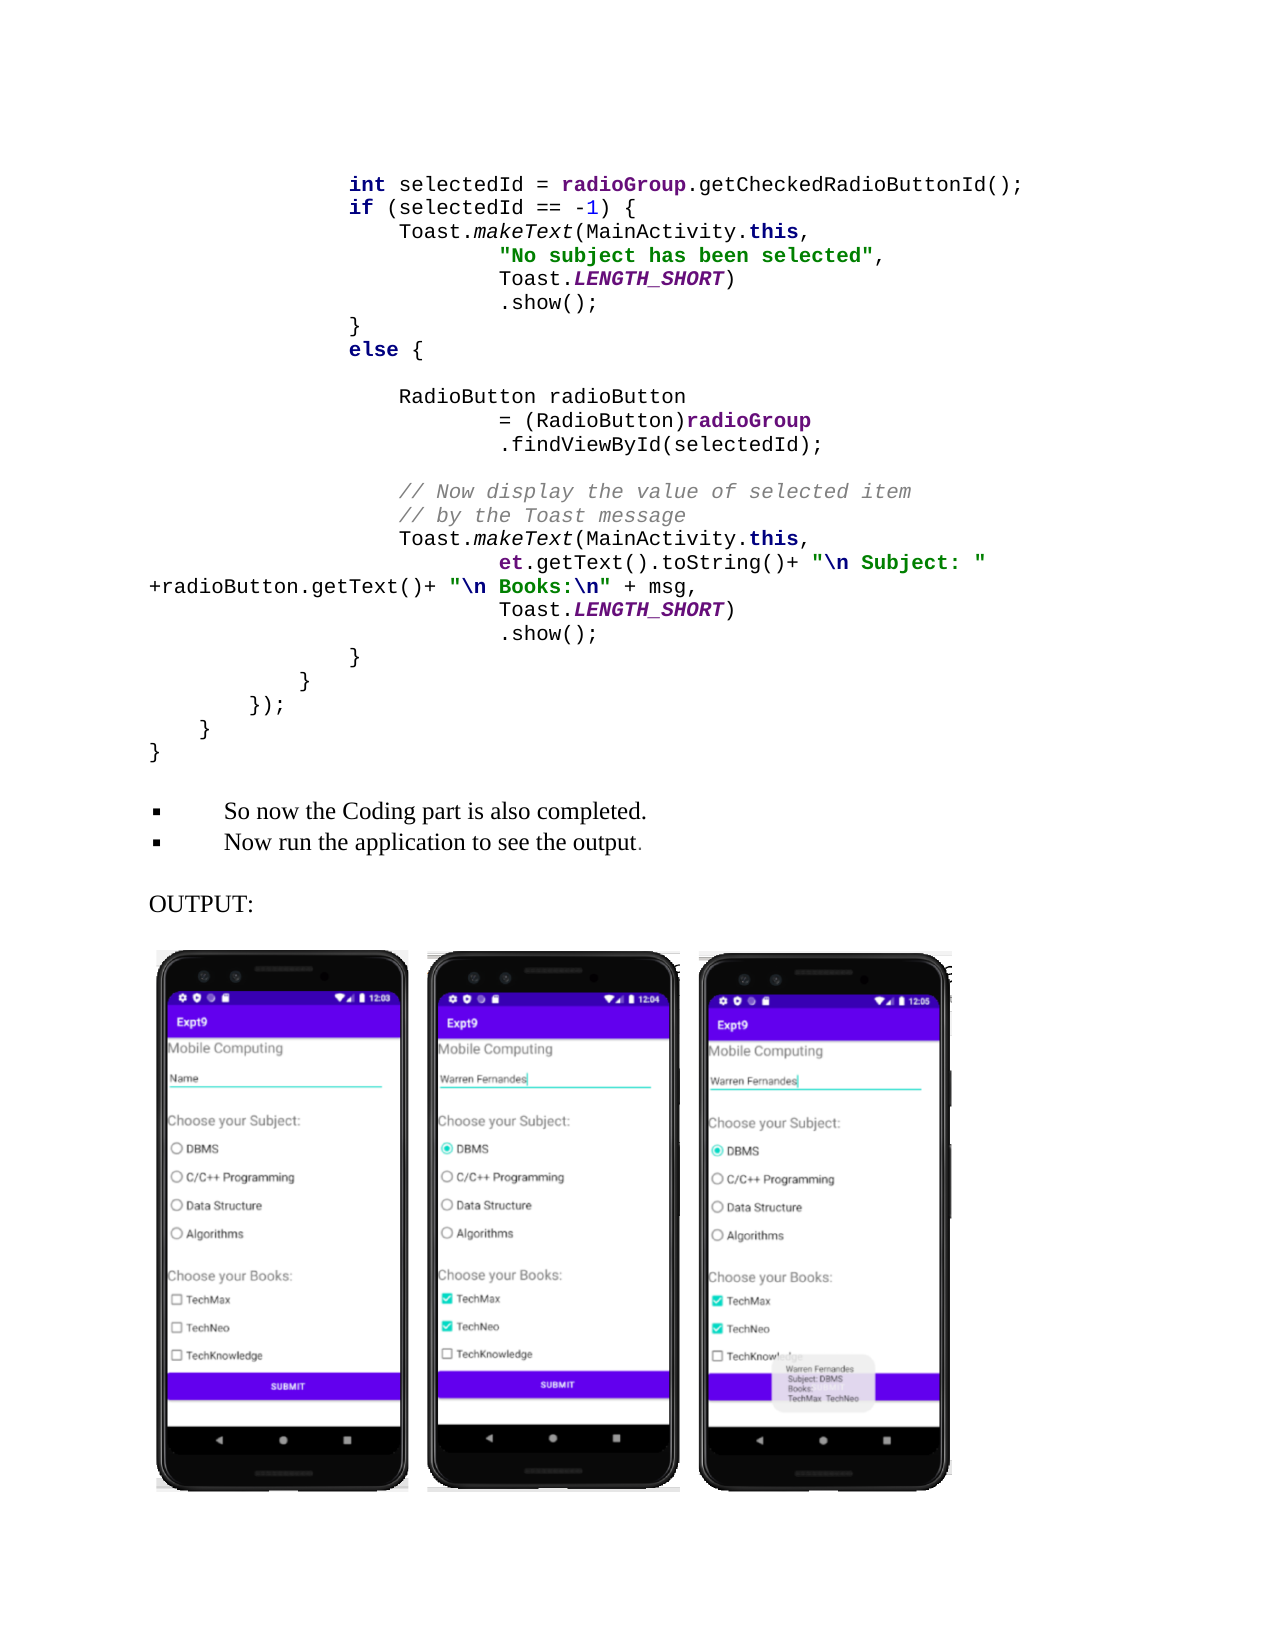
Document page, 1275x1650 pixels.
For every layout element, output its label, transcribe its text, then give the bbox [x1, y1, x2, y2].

picture [156, 950, 409, 1492]
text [148, 150, 1237, 765]
list So now the Coding part is also completed. [148, 796, 1153, 825]
text OUTPUT: [148, 889, 1153, 918]
list Now run the application to see the output. [148, 827, 1153, 856]
picture [698, 951, 952, 1492]
picture [427, 951, 680, 1492]
